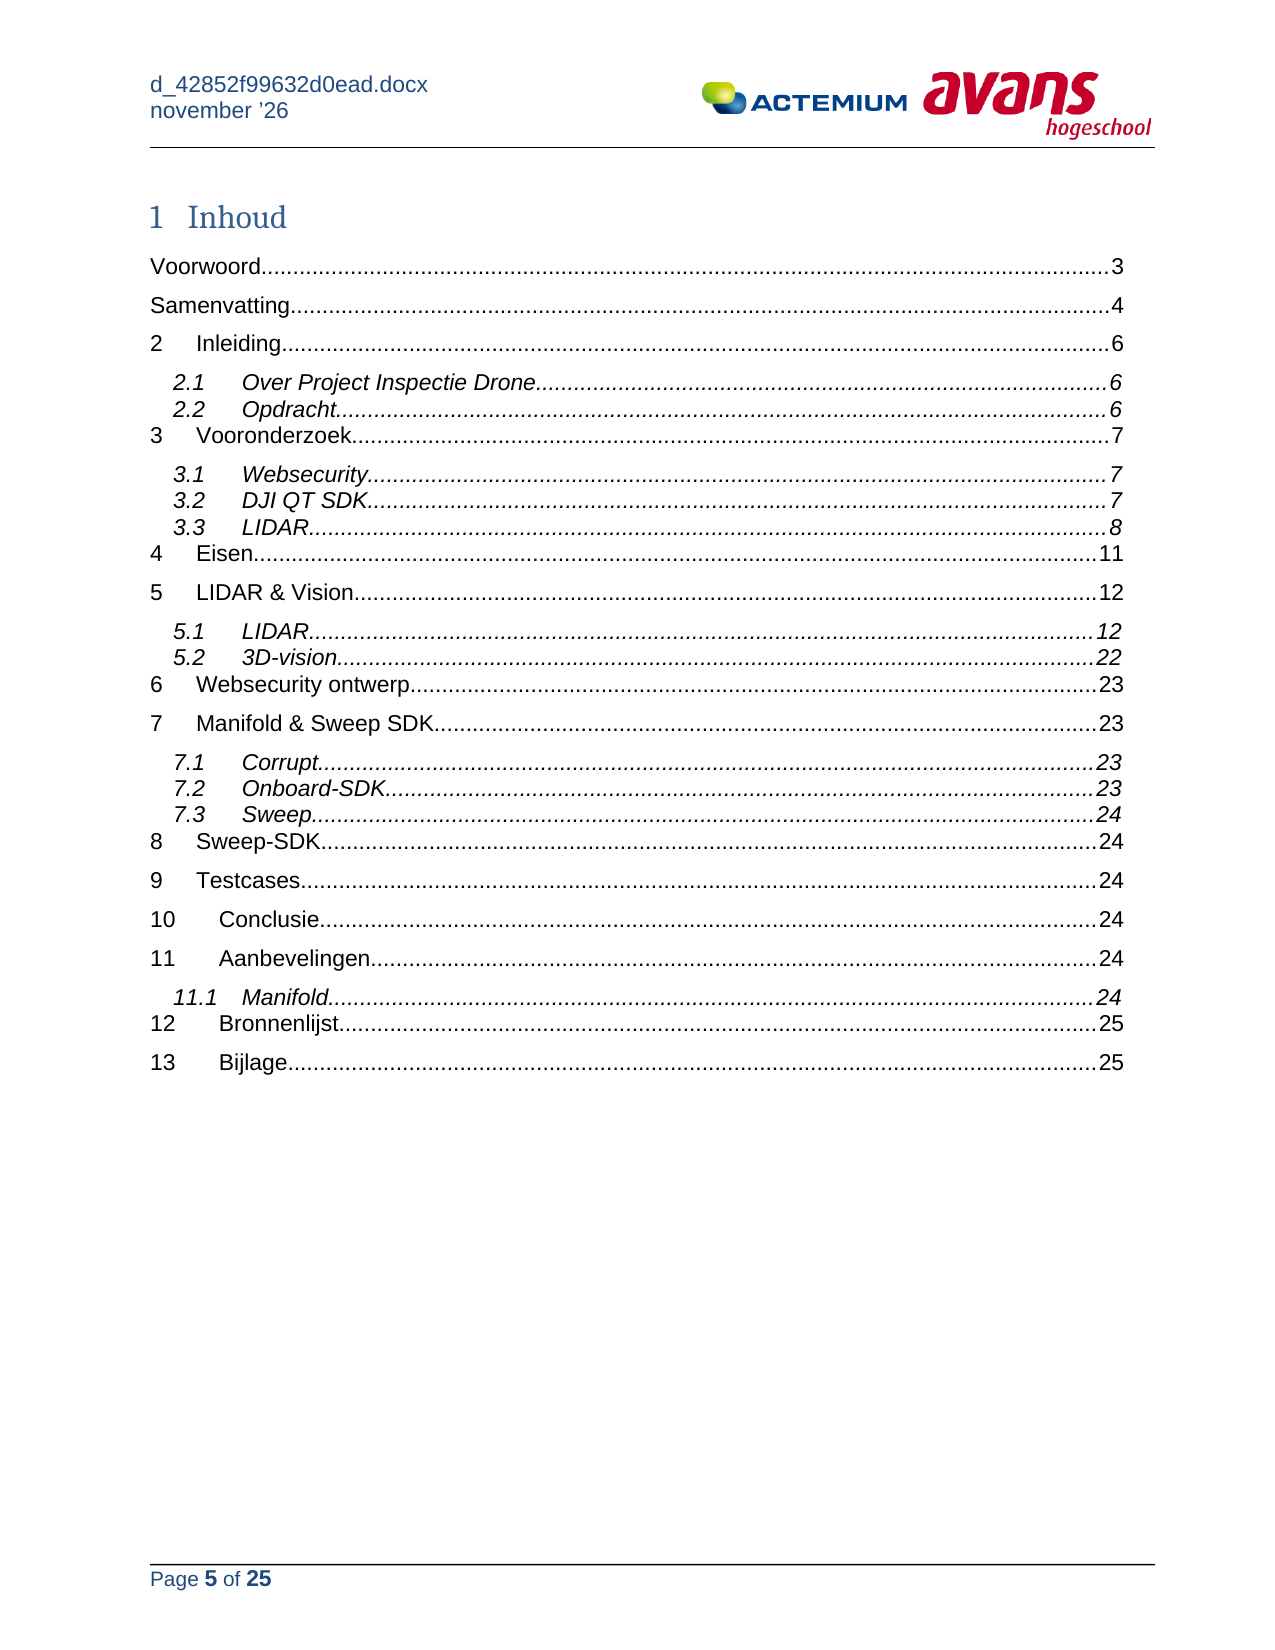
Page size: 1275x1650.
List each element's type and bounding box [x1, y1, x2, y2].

picture [694, 73, 920, 124]
picture [923, 72, 1152, 140]
